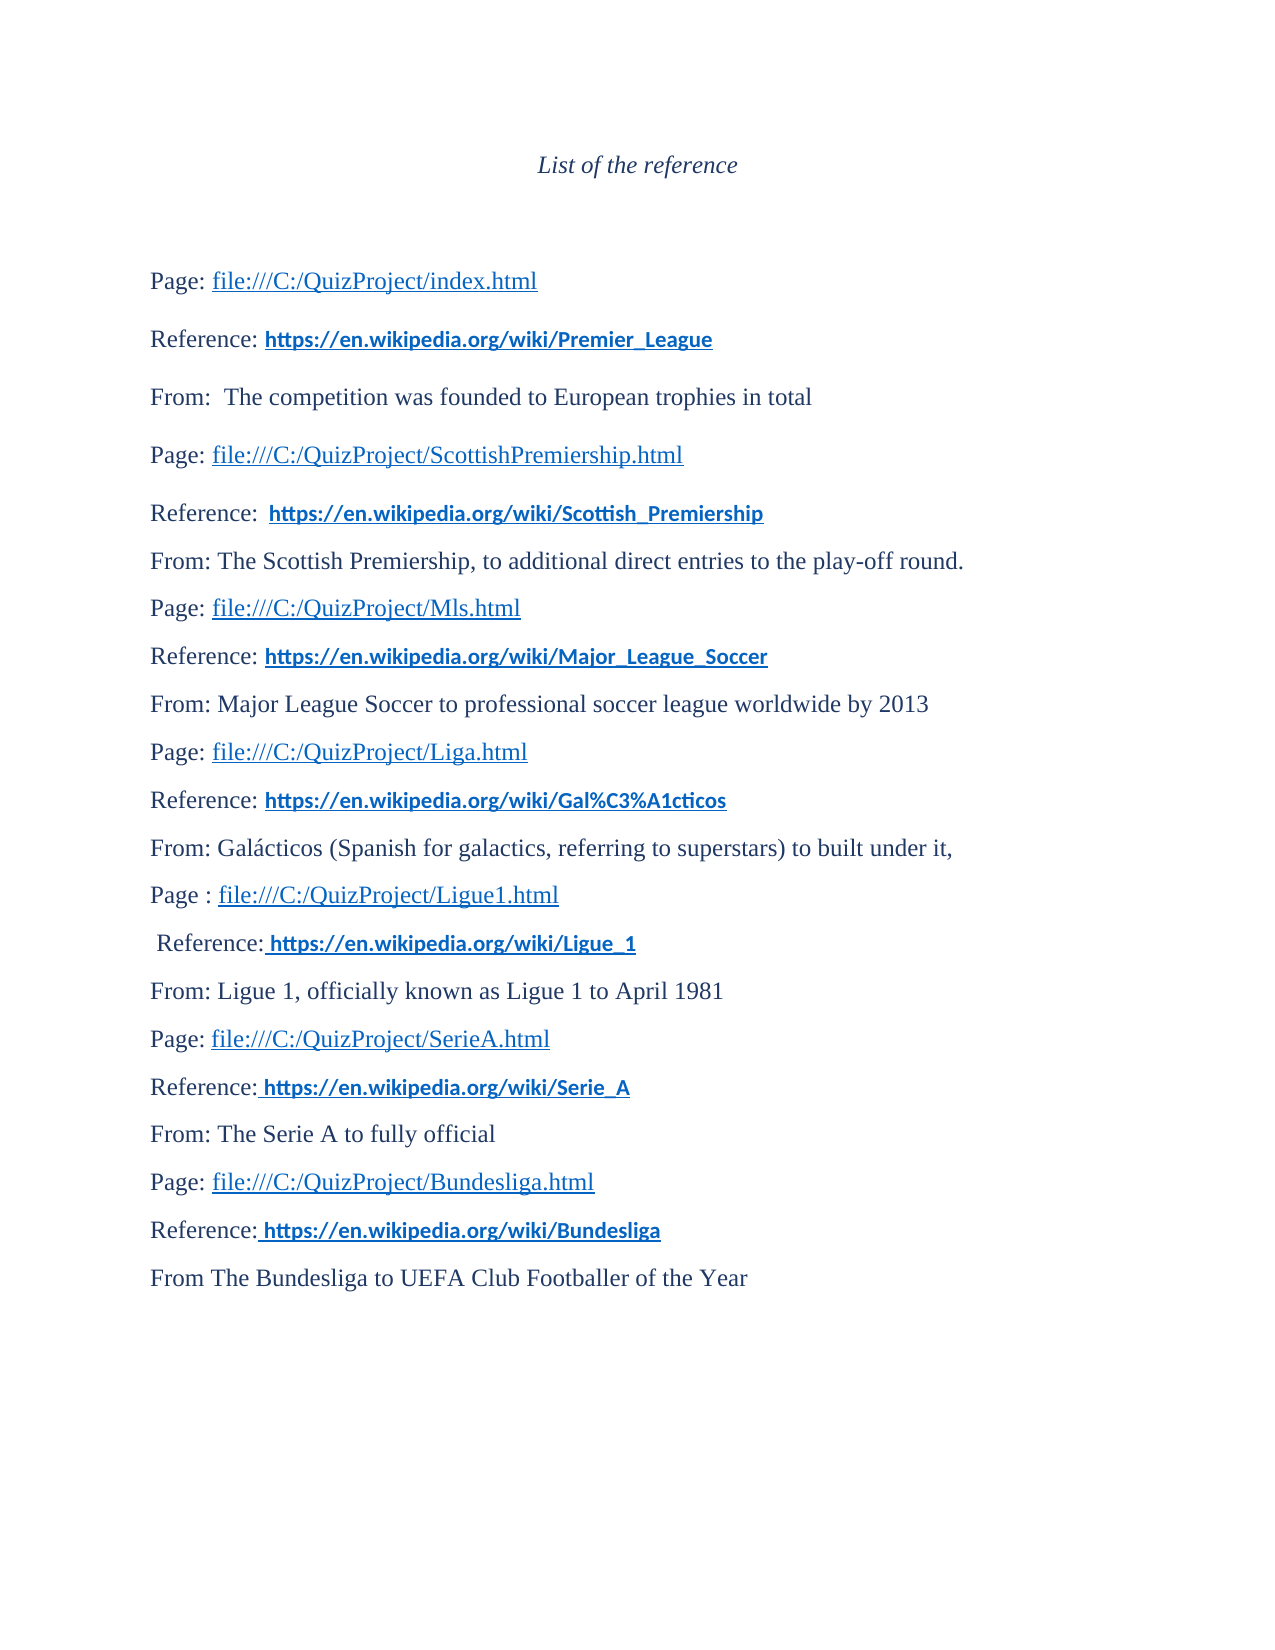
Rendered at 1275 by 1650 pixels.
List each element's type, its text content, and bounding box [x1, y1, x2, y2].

text Page : file:///C:/QuizProject/Ligue1.html [150, 880, 1125, 909]
text Reference: https://en.wikipedia.org/wiki/Premier_League [150, 324, 1125, 353]
text Reference: https://en.wikipedia.org/wiki/Scottish_Premiership [150, 498, 1125, 527]
text From: The Scottish Premiership, to additional direct entries to the play-off round. [150, 546, 1125, 574]
text Page: file:///C:/QuizProject/SerieA.html [150, 1024, 1125, 1053]
text Page: file:///C:/QuizProject/ScottishPremiership.html [150, 440, 1125, 469]
text Page: file:///C:/QuizProject/index.html [150, 266, 1125, 294]
text Reference: https://en.wikipedia.org/wiki/Gal%C3%A1cticos [150, 785, 1125, 814]
text From: Ligue 1, officially known as Ligue 1 to April 1981 [150, 976, 1125, 1005]
text From: The Serie A to fully official [150, 1119, 1125, 1148]
text Reference: https://en.wikipedia.org/wiki/Serie_A [150, 1072, 1125, 1101]
text From: Major League Soccer to professional soccer league worldwide by 2013 [150, 689, 1125, 718]
text Reference: https://en.wikipedia.org/wiki/Ligue_1 [150, 928, 1125, 957]
text Page: file:///C:/QuizProject/Liga.html [150, 737, 1125, 766]
text From: Galácticos (Spanish for galactics, referring to superstars) to built under it, [150, 833, 1125, 861]
text From: The competition was founded to European trophies in total [150, 382, 1125, 411]
text Reference: https://en.wikipedia.org/wiki/Major_League_Soccer [150, 641, 1125, 670]
text From The Bundesliga to UEFA Club Footballer of the Year [150, 1263, 1125, 1292]
text List of the reference [150, 150, 1125, 179]
text Page: file:///C:/QuizProject/Mls.html [150, 593, 1125, 622]
text Reference: https://en.wikipedia.org/wiki/Bundesliga [150, 1215, 1125, 1244]
text Page: file:///C:/QuizProject/Bundesliga.html [150, 1167, 1125, 1196]
